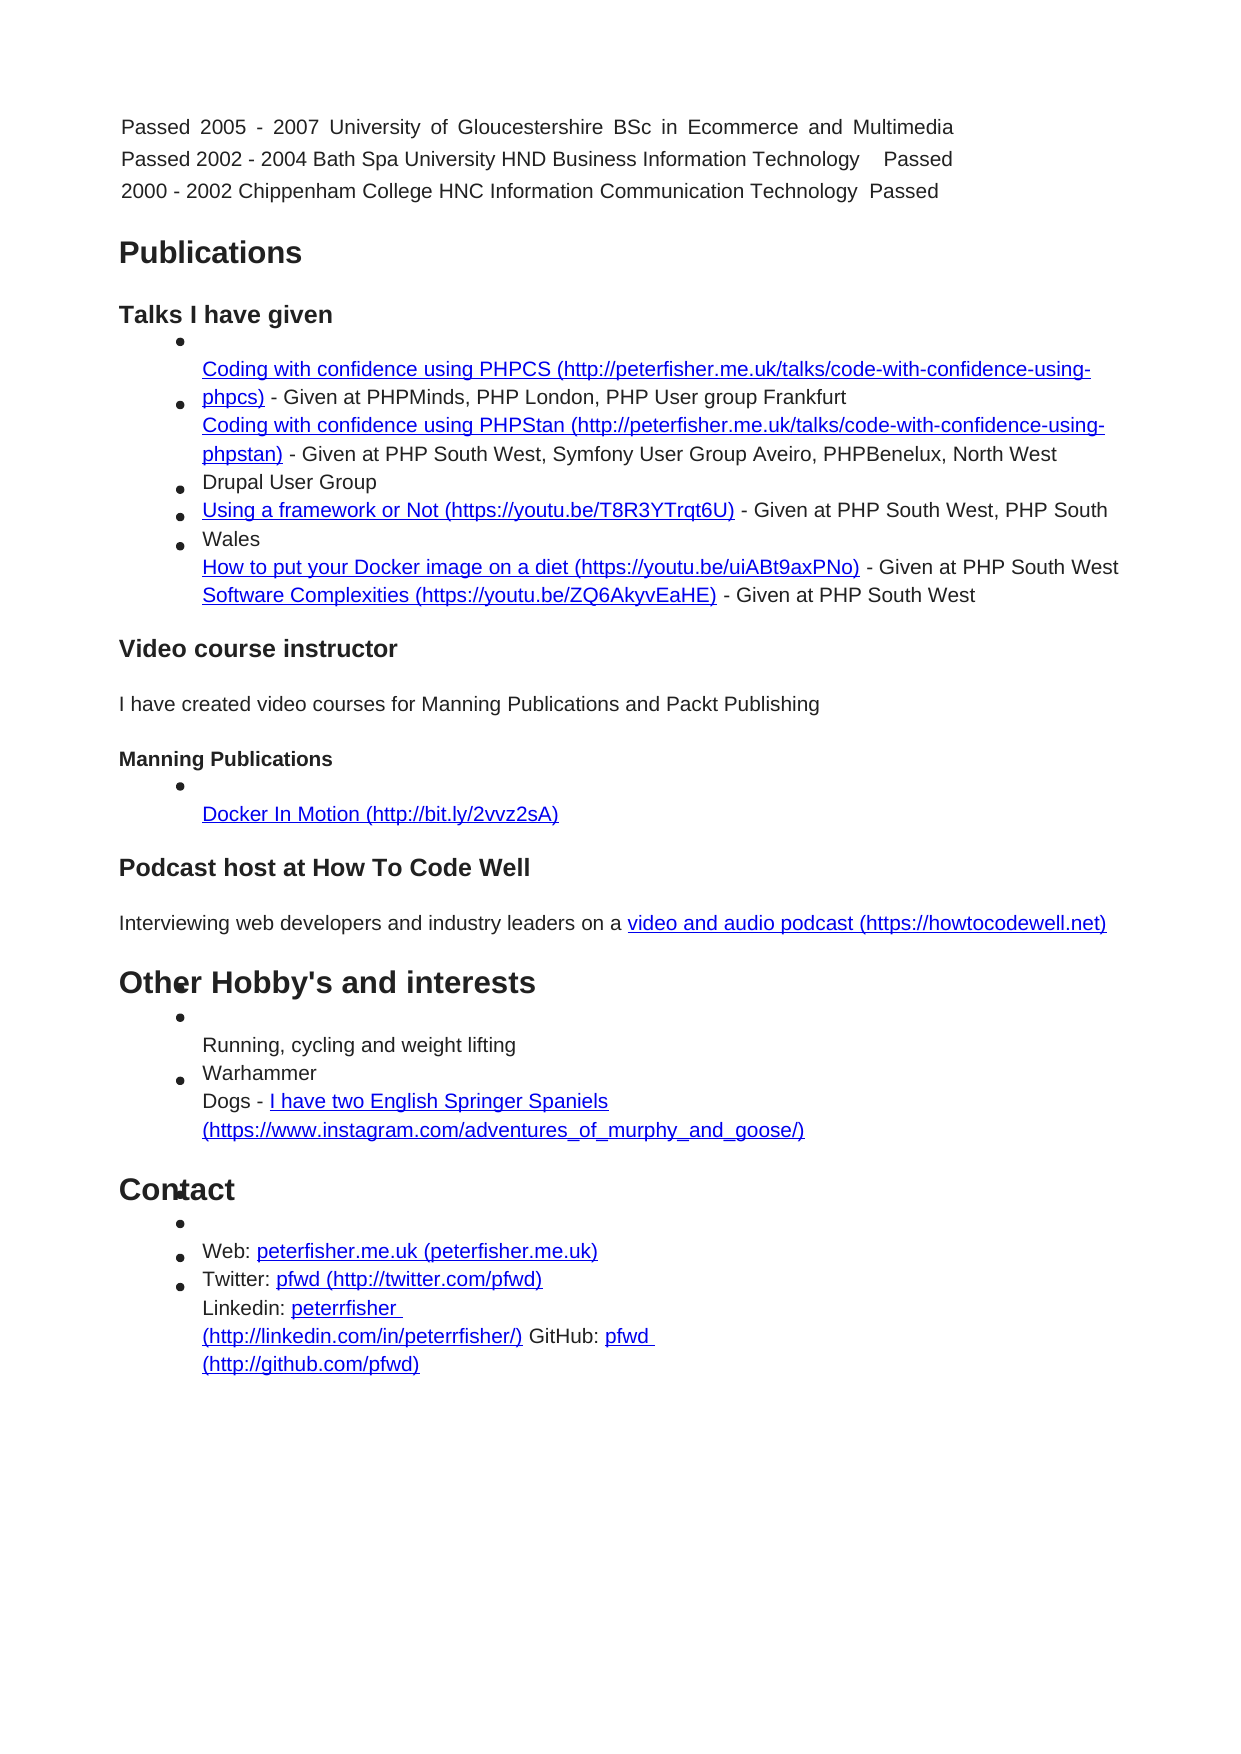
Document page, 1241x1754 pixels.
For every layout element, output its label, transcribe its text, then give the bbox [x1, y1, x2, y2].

text Coding with confidence using PHPCS (http://peterfisher.me.uk/talks/code-with-confidence-using- phpcs) - Given at PHPMinds, PHP London, PHP User group Frankfurt [202, 357, 1128, 409]
text I have created video courses for Manning Publications and Packt Publishing [119, 692, 1128, 716]
subtitle Podcast host at How To Code Well [119, 853, 1128, 881]
text Running, cycling and weight lifting Warhammer [202, 1033, 622, 1085]
subtitle Contact [119, 1171, 1128, 1206]
text Docker In Motion (http://bit.ly/2vvz2sA) [202, 801, 1128, 825]
text Coding with confidence using PHPStan (http://peterfisher.me.uk/talks/code-with-confidence-using- phpstan) - Given at PHP South West, Symfony User Group Aveiro, PHPBenelux, North West Drupal User Group [202, 413, 1118, 494]
text Manning Publications [119, 747, 1128, 771]
subtitle Video course instructor [119, 633, 1128, 662]
text Interviewing web developers and industry leaders on a video and audio podcast (https://howtocodewell.net) [119, 911, 1128, 935]
text How to put your Docker image on a diet (https://youtu.be/uiABt9axPNo) - Given at PHP South West Software Complexities (https://youtu.be/ZQ6AkyvEaHE) - Given at PHP South West [202, 555, 1128, 607]
text Dogs - I have two English Springer Spaniels (https://www.instagram.com/adventures_of_murphy_and_goose/) [202, 1089, 1128, 1141]
subtitle Publications [119, 234, 1128, 270]
text Web: peterfisher.me.uk (peterfisher.me.uk) Twitter: pfwd (http://twitter.com/pfwd) [202, 1239, 622, 1291]
subtitle Other Hobby's and interests [119, 964, 1128, 1000]
text Linkedin: peterrfisher (http://linkedin.com/in/peterrfisher/) GitHub: pfwd (http://github.com/pfwd) [202, 1296, 723, 1376]
text Using a framework or Not (https://youtu.be/T8R3YTrqt6U) - Given at PHP South West, PHP South Wales [202, 498, 1128, 550]
subtitle Talks I have given [119, 300, 1128, 329]
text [121, 114, 953, 203]
